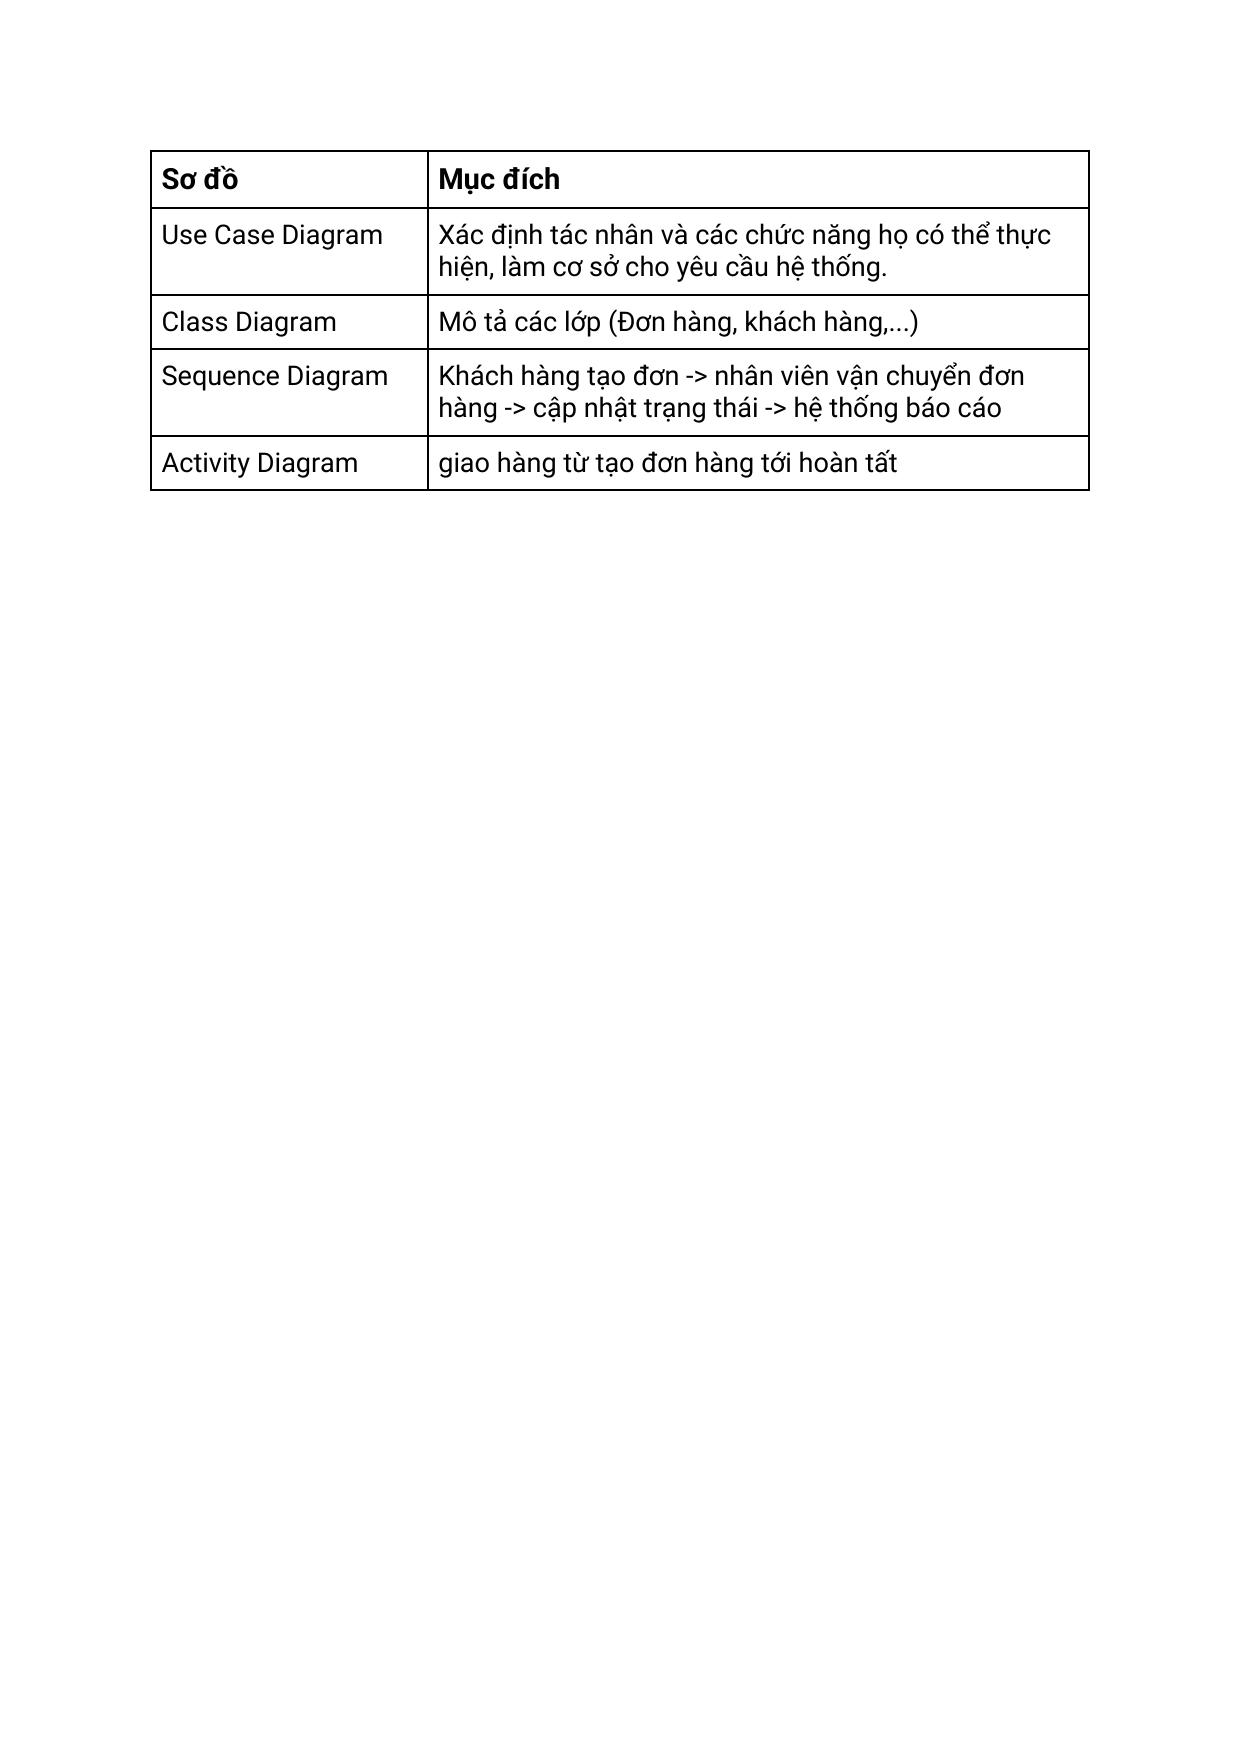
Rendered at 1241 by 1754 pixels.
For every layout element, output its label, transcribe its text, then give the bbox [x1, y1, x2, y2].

table_cell Sequence Diagram [152, 350, 427, 435]
table_cell Class Diagram [152, 296, 427, 348]
table_cell Activity Diagram [152, 437, 427, 489]
table_cell Khách hàng tạo đơn -> nhân viên vận chuyển đơn hàng -> cập nhật trạng thái -> hệ thống báo cáo [429, 350, 1088, 435]
table_header Mục đích [429, 152, 1088, 207]
table_header Sơ đồ [152, 152, 427, 207]
table_cell Xác định tác nhân và các chức năng họ có thể thực hiện, làm cơ sở cho yêu cầu hệ thống. [429, 209, 1088, 293]
table_cell giao hàng từ tạo đơn hàng tới hoàn tất [429, 437, 1088, 489]
table_cell Mô tả các lớp (Đơn hàng, khách hàng,...) [429, 296, 1088, 348]
table_cell Use Case Diagram [152, 209, 427, 293]
